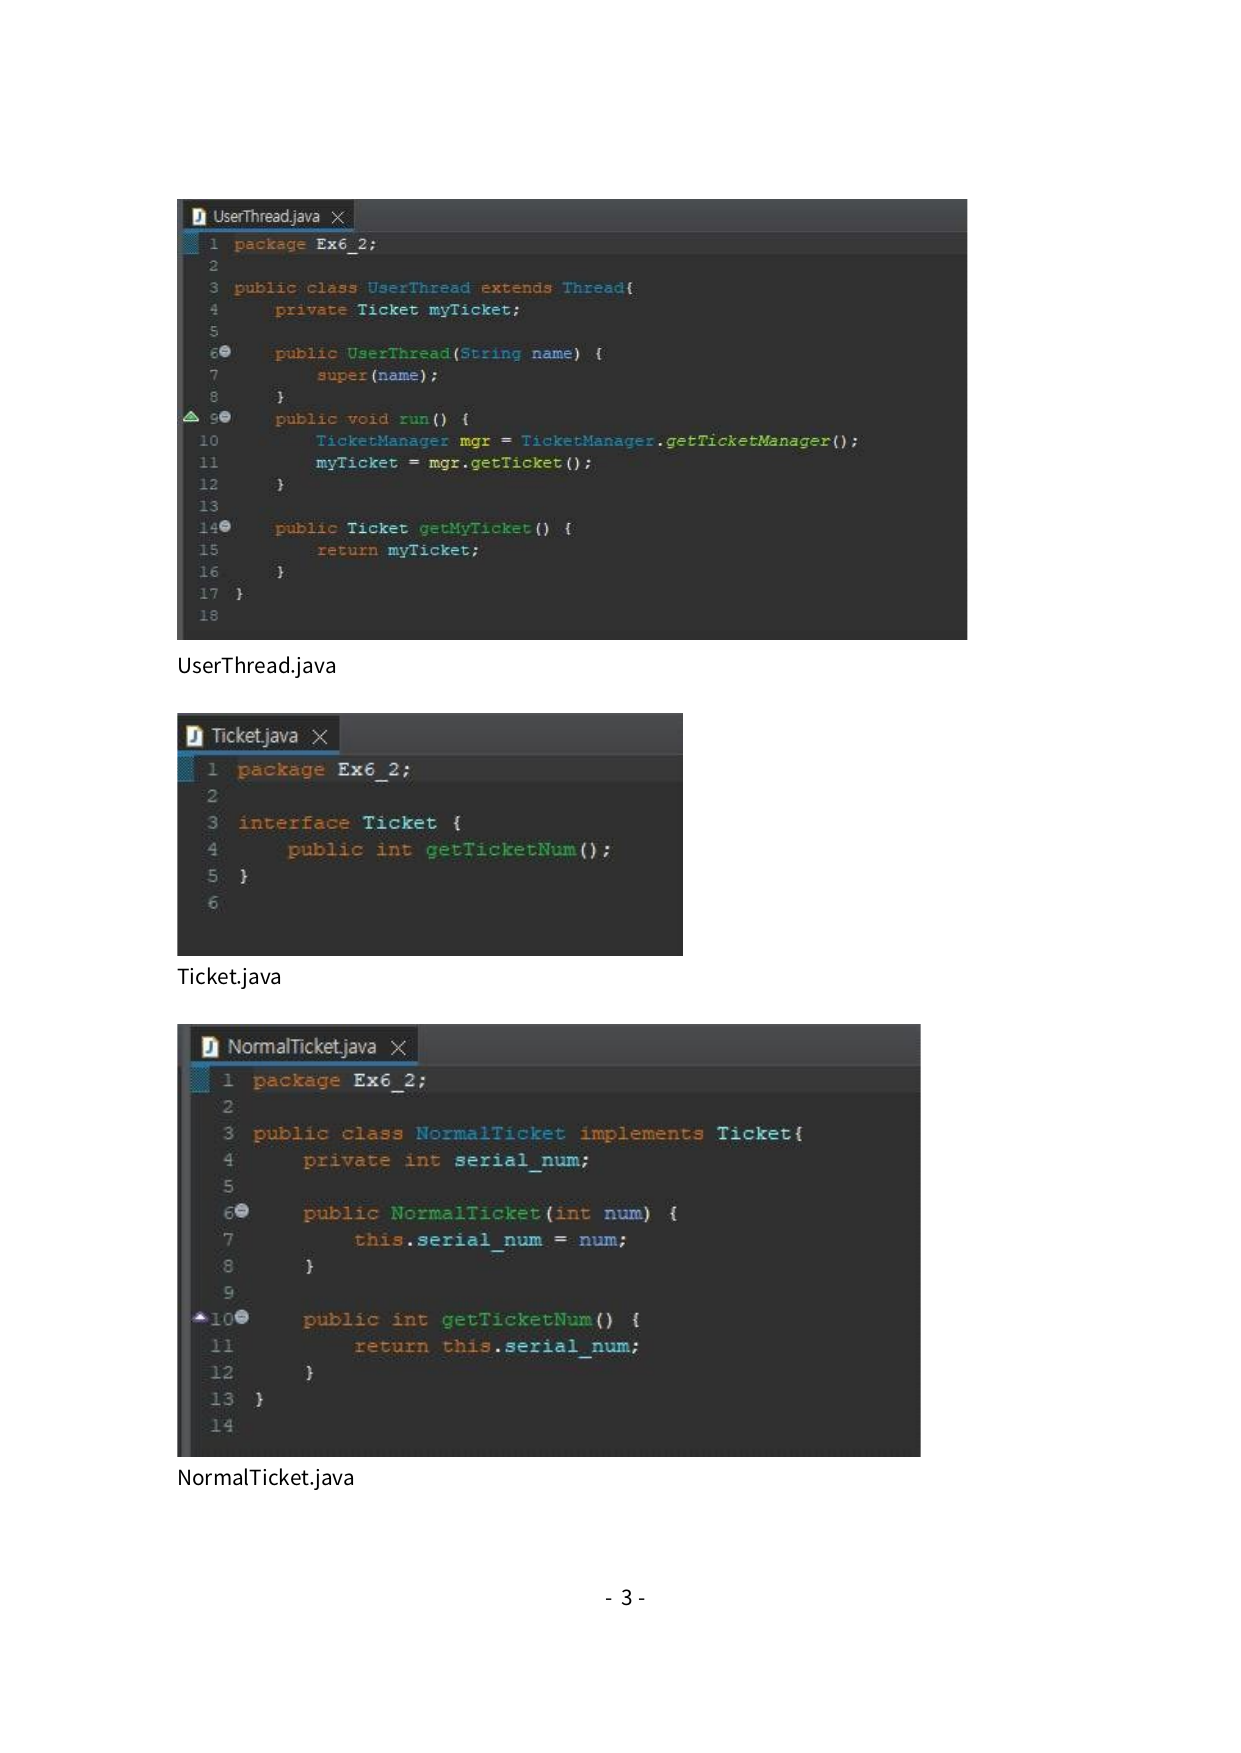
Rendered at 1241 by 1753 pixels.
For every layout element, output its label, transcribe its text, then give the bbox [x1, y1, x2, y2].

picture [177, 199, 968, 640]
picture [177, 713, 683, 956]
picture [177, 1024, 921, 1457]
text UserThread.java [177, 650, 1084, 680]
text - 3 - [530, 1582, 720, 1612]
